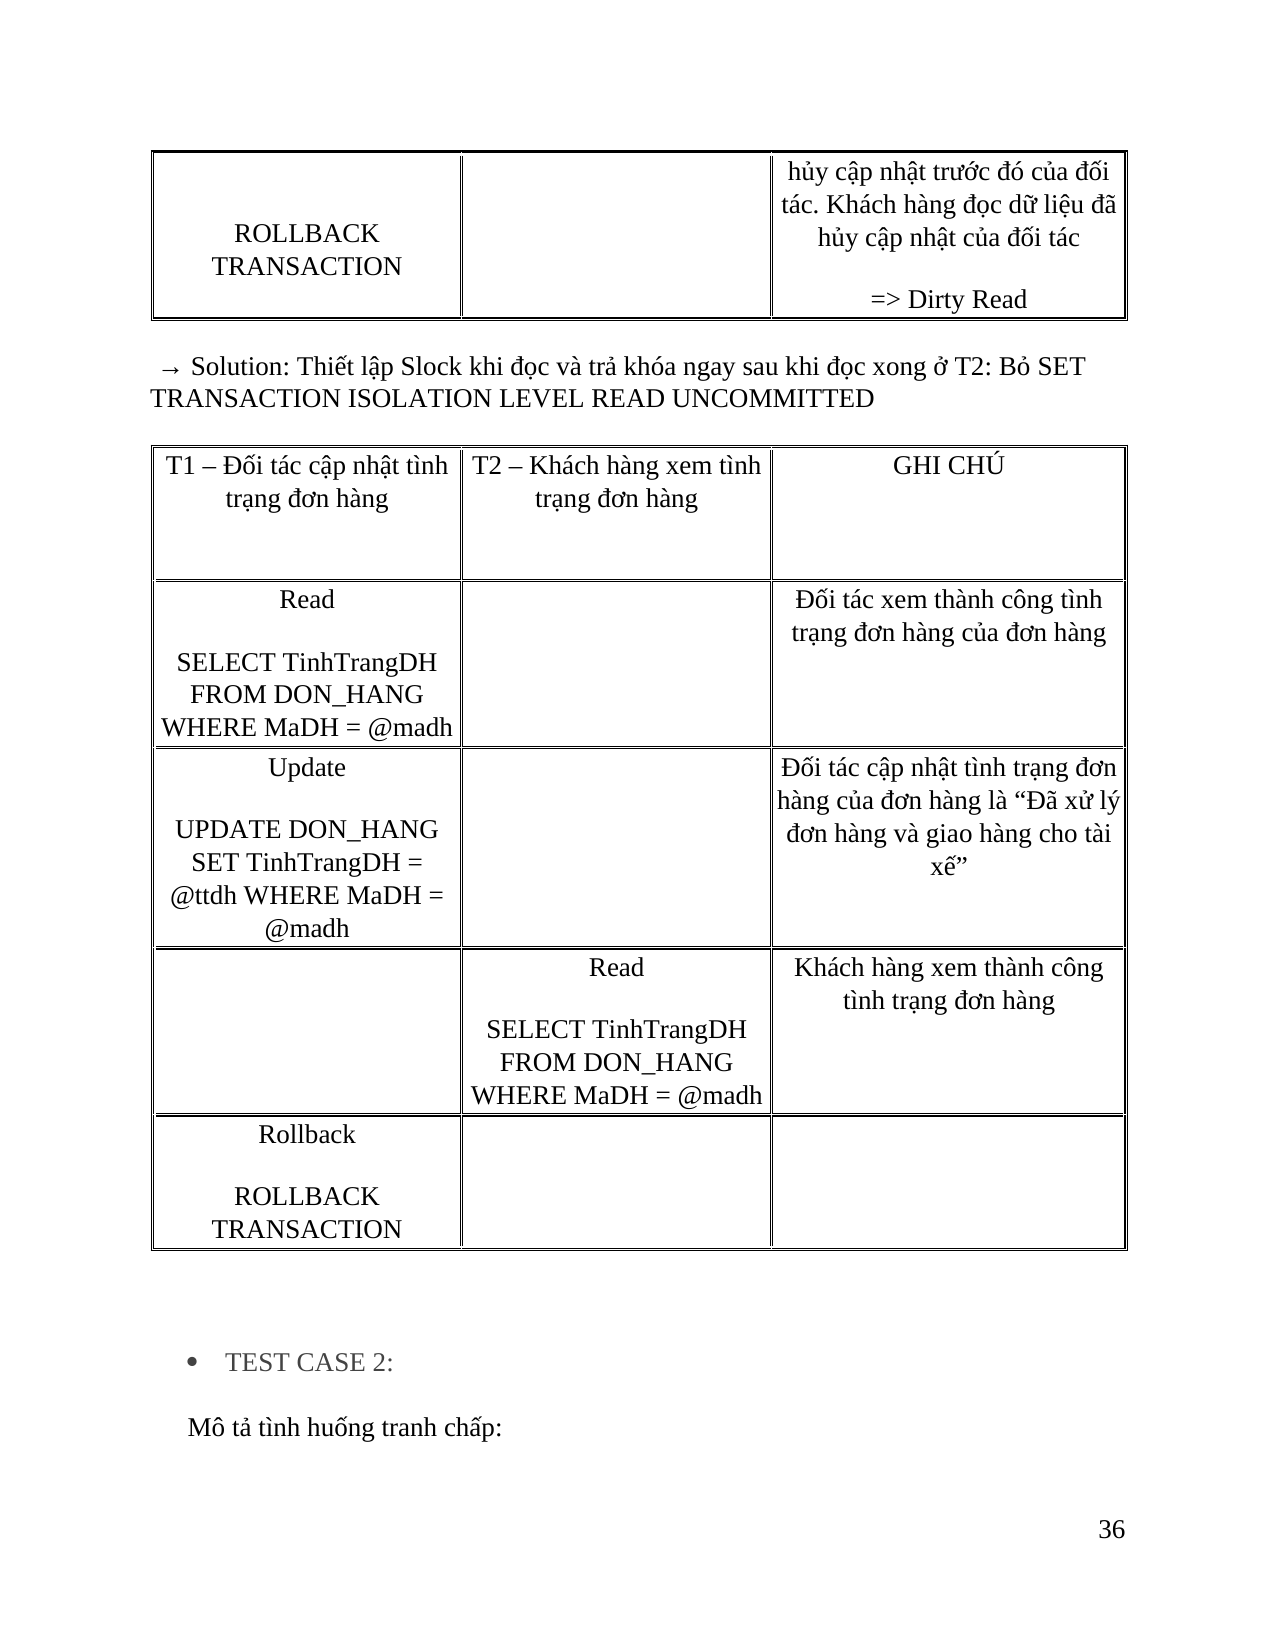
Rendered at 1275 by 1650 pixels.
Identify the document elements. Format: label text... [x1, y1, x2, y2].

table_cell [463, 582, 770, 746]
table_header T2 – Khách hàng xem tình trạng đơn hàng [461, 448, 772, 579]
table_cell Đối tác cập nhật tình trạng đơn hàng của đơn hàng là “Đã xử lý đơn hàng và giao hàng cho tài xế” [773, 746, 1125, 946]
table_header T1 – Đối tác cập nhật tình trạng đơn hàng [154, 448, 461, 579]
table_cell [463, 749, 770, 946]
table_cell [772, 153, 1124, 317]
table_cell Read SELECT TinhTrangDH FROM DON_HANG WHERE MaDH = @madh [463, 950, 770, 1113]
table_header GHI CHÚ [772, 448, 1124, 579]
table_cell Update UPDATE DON_HANG SET TinhTrangDH = @ttdh WHERE MaDH = @madh [154, 746, 460, 946]
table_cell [154, 153, 461, 317]
table_cell Read SELECT TinhTrangDH FROM DON_HANG WHERE MaDH = @madh [154, 579, 460, 746]
table_cell [154, 946, 460, 1113]
table_cell Khách hàng xem thành công tình trạng đơn hàng [773, 946, 1125, 1113]
table_cell [461, 153, 772, 317]
text → Solution: Thiết lập Slock khi đọc và trả khóa ngay sau khi đọc xong ở T2: Bỏ SET TRANSACTION ISOLATION LEVEL READ UNCOMMITTED [150, 349, 1125, 414]
table_cell [461, 1116, 772, 1248]
table_cell [772, 1113, 1126, 1248]
table_cell Đối tác xem thành công tình trạng đơn hàng của đơn hàng [773, 579, 1125, 746]
table_cell Rollback ROLLBACK TRANSACTION [152, 1113, 461, 1248]
text Mô tả tình huống tranh chấp: [150, 1411, 1125, 1442]
subtitle TEST CASE 2: [187, 1346, 1125, 1377]
